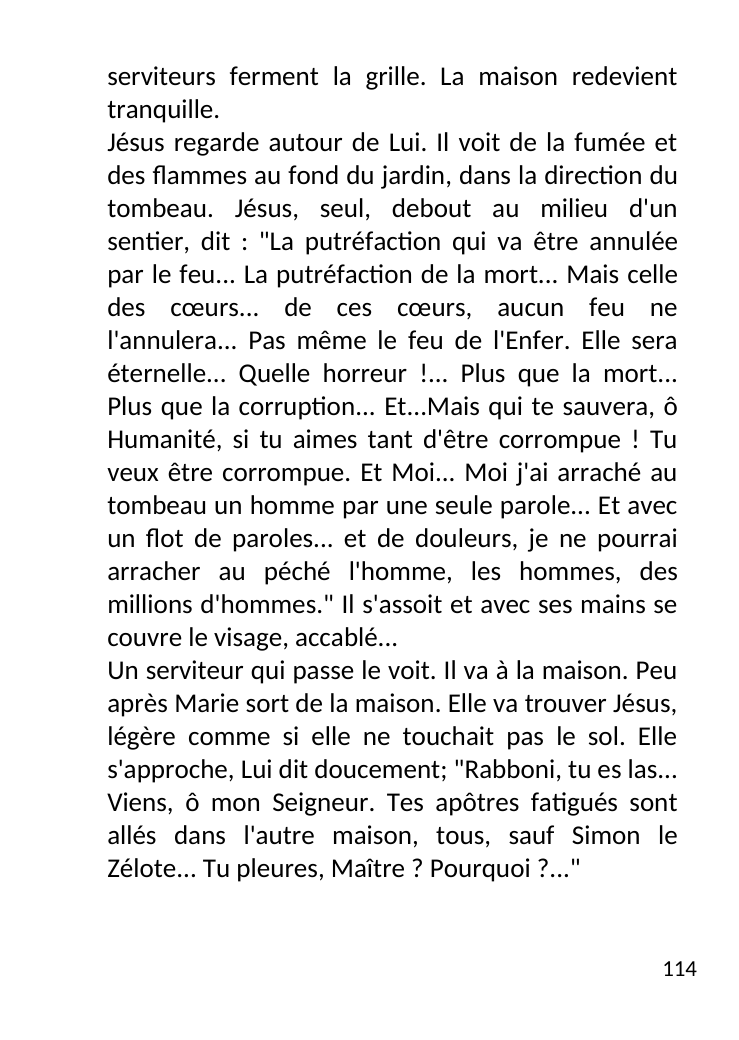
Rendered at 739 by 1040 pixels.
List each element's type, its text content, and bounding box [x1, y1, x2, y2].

text Un serviteur qui passe le voit. Il va à la maison. Peu après Marie sort de la maison. Elle va trouver Jésus, légère comme si elle ne touchait pas le sol. Elle s'approche, Lui dit doucement; "Rabboni, tu es las... Viens, ô mon Seigneur. Tes apôtres fatigués sont allés dans l'autre maison, tous, sauf Simon le Zélote... Tu pleures, Maître ? Pourquoi ?..." [107, 653, 678, 884]
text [107, 59, 678, 125]
text Jésus regarde autour de Lui. Il voit de la fumée et des flammes au fond du jardin, dans la direction du tombeau. Jésus, seul, debout au milieu d'un sentier, dit : "La putréfaction qui va être annulée par le feu... La putréfaction de la mort... Mais celle des cœurs... de ces cœurs, aucun feu ne l'annulera... Pas même le feu de l'Enfer. Elle sera éternelle... Quelle horreur !... Plus que la mort... Plus que la corruption... Et...Mais qui te sauvera, ô Humanité, si tu aimes tant d'être corrompue ! Tu veux être corrompue. Et Moi... Moi j'ai arraché au tombeau un homme par une seule parole... Et avec un flot de paroles... et de douleurs, je ne pourrai arracher au péché l'homme, les hommes, des millions d'hommes." Il s'assoit et avec ses mains se couvre le visage, accablé... [107, 125, 678, 653]
